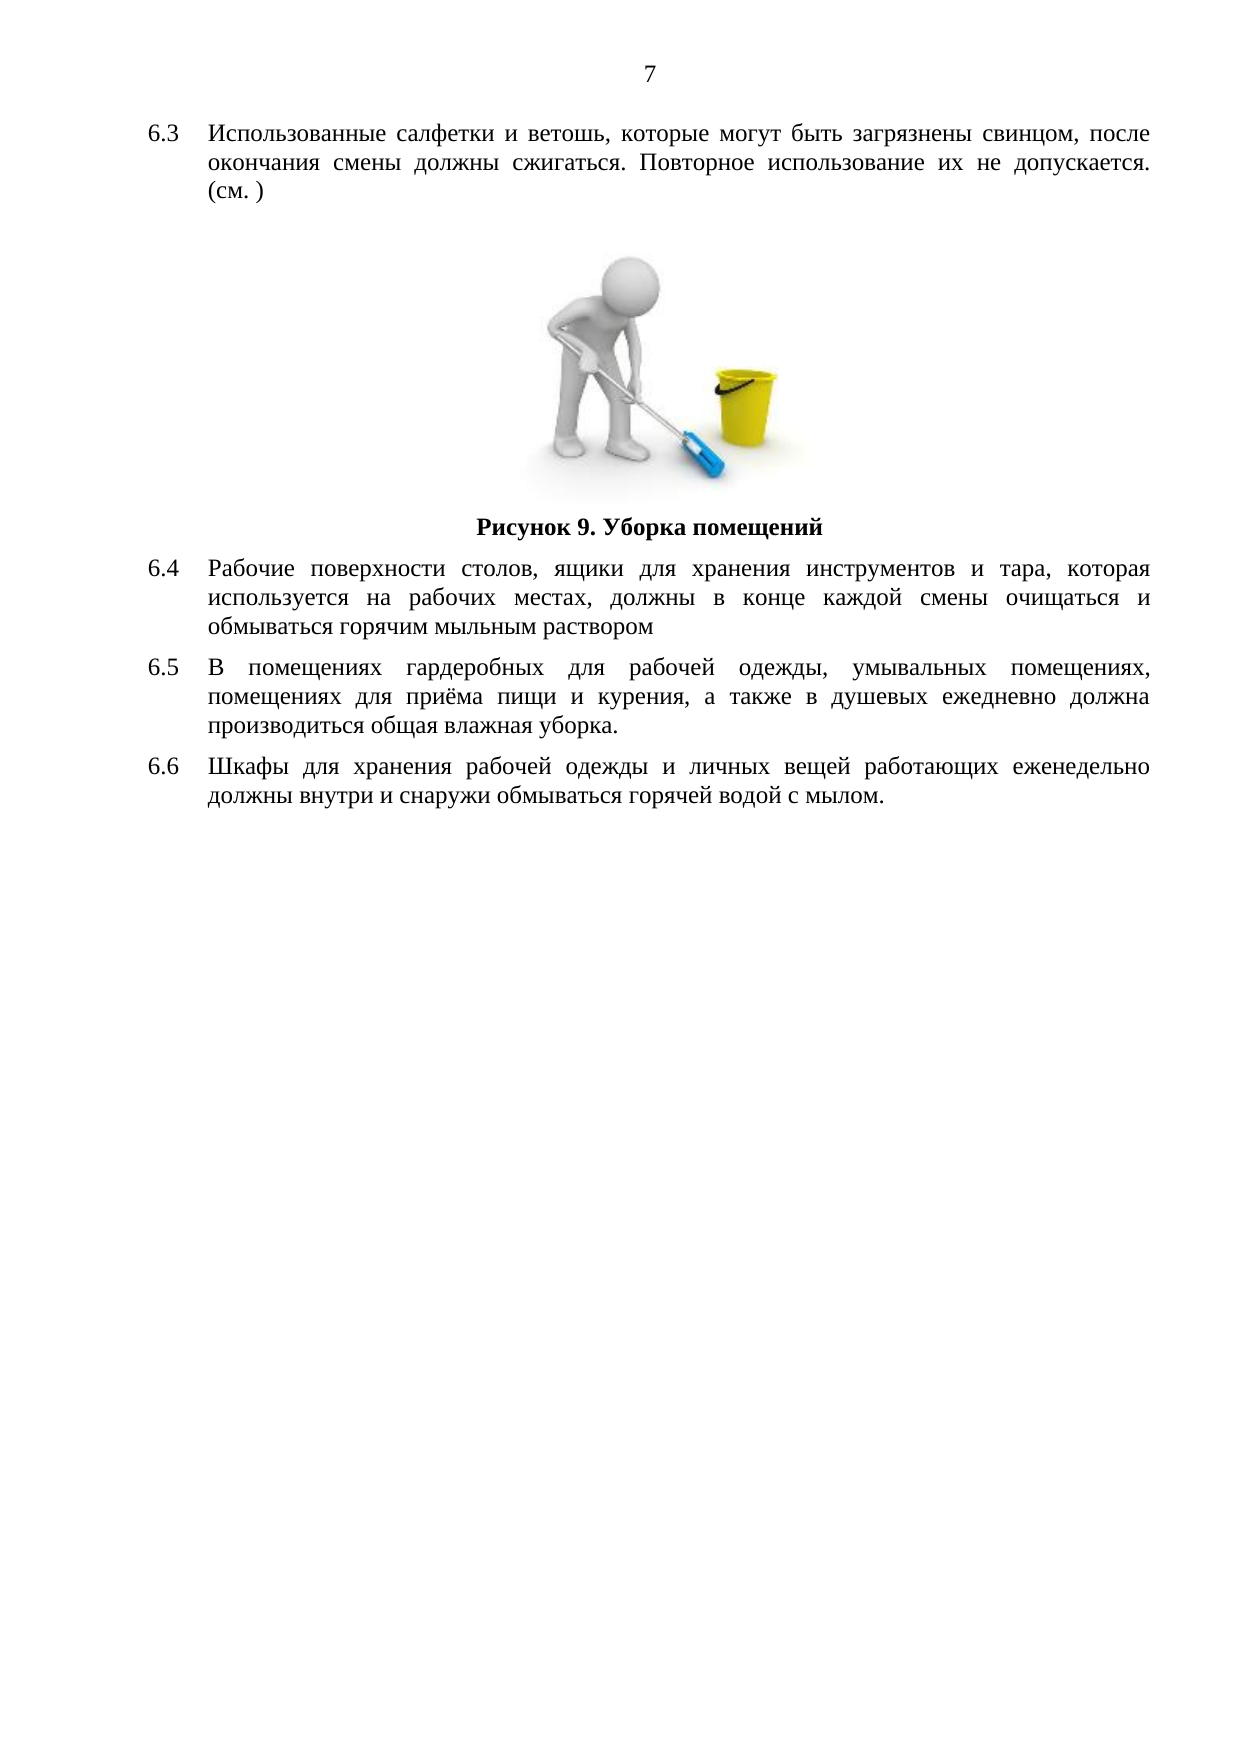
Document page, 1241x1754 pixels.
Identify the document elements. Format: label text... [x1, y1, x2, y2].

subtitle Рабочие поверхности столов, ящики для хранения инструментов и тара, которая используется на рабочих местах, должны в конце каждой смены очищаться и обмываться горячим мыльным раствором [148, 553, 1152, 640]
picture [452, 216, 847, 513]
subtitle В помещениях гардеробных для рабочей одежды, умывальных помещениях, помещениях для приёма пищи и курения, а также в душевых ежедневно должна производиться общая влажная уборка. [148, 652, 1152, 738]
subtitle Использованные салфетки и ветошь, которые могут быть загрязнены свинцом, после окончания смены должны сжигаться. Повторное использование их не допускается. (см. ) [148, 118, 1152, 204]
subtitle Шкафы для хранения рабочей одежды и личных вещей работающих еженедельно должны внутри и снаружи обмываться горячей водой с мылом. [148, 751, 1152, 808]
